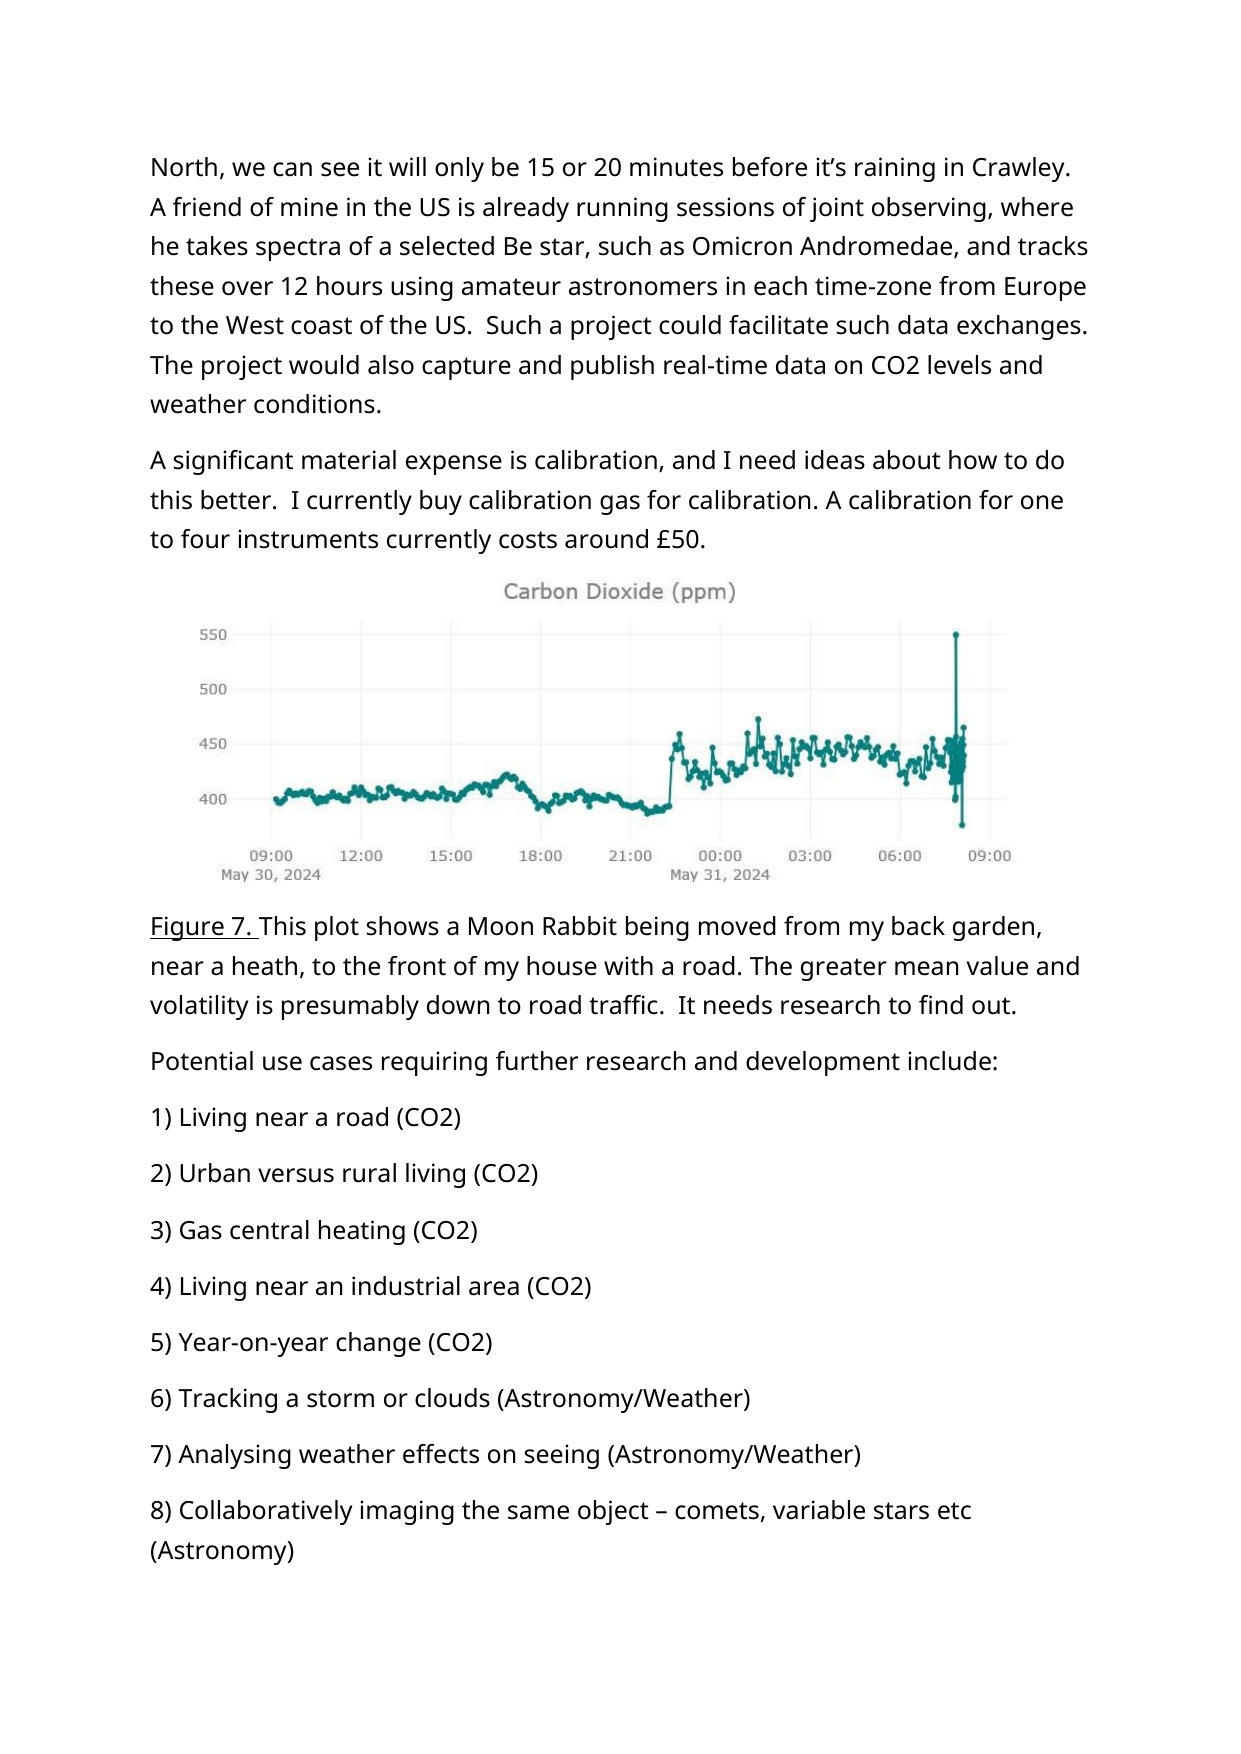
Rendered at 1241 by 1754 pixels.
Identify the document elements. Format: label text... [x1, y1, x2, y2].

text 8) Collaboratively imaging the same object – comets, variable stars etc (Astronomy) [150, 1493, 1090, 1567]
text 3) Gas central heating (CO2) [150, 1212, 1090, 1246]
text A significant material expense is calibration, and I need ideas about how to do this better. I currently buy calibration gas for calibration. A calibration for one to four instruments currently costs around £50. [150, 443, 1090, 556]
text 1) Living near a road (CO2) [150, 1100, 1090, 1134]
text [150, 150, 1090, 421]
text 7) Analysing weather effects on seeing (Astronomy/Weather) [150, 1437, 1090, 1471]
text 6) Tracking a storm or clouds (Astronomy/Weather) [150, 1381, 1090, 1415]
text 5) Year-on-year change (CO2) [150, 1324, 1090, 1359]
text Figure 7. This plot shows a Moon Rabbit being moved from my back garden, near a heath, to the front of my house with a road. The greater mean value and volatility is presumably down to road traffic. It needs research to find out. [150, 578, 1090, 1022]
text Potential use cases requiring further research and development include: [150, 1044, 1090, 1078]
text 4) Living near an industrial area (CO2) [150, 1268, 1090, 1302]
text 2) Urban versus rural living (CO2) [150, 1156, 1090, 1190]
